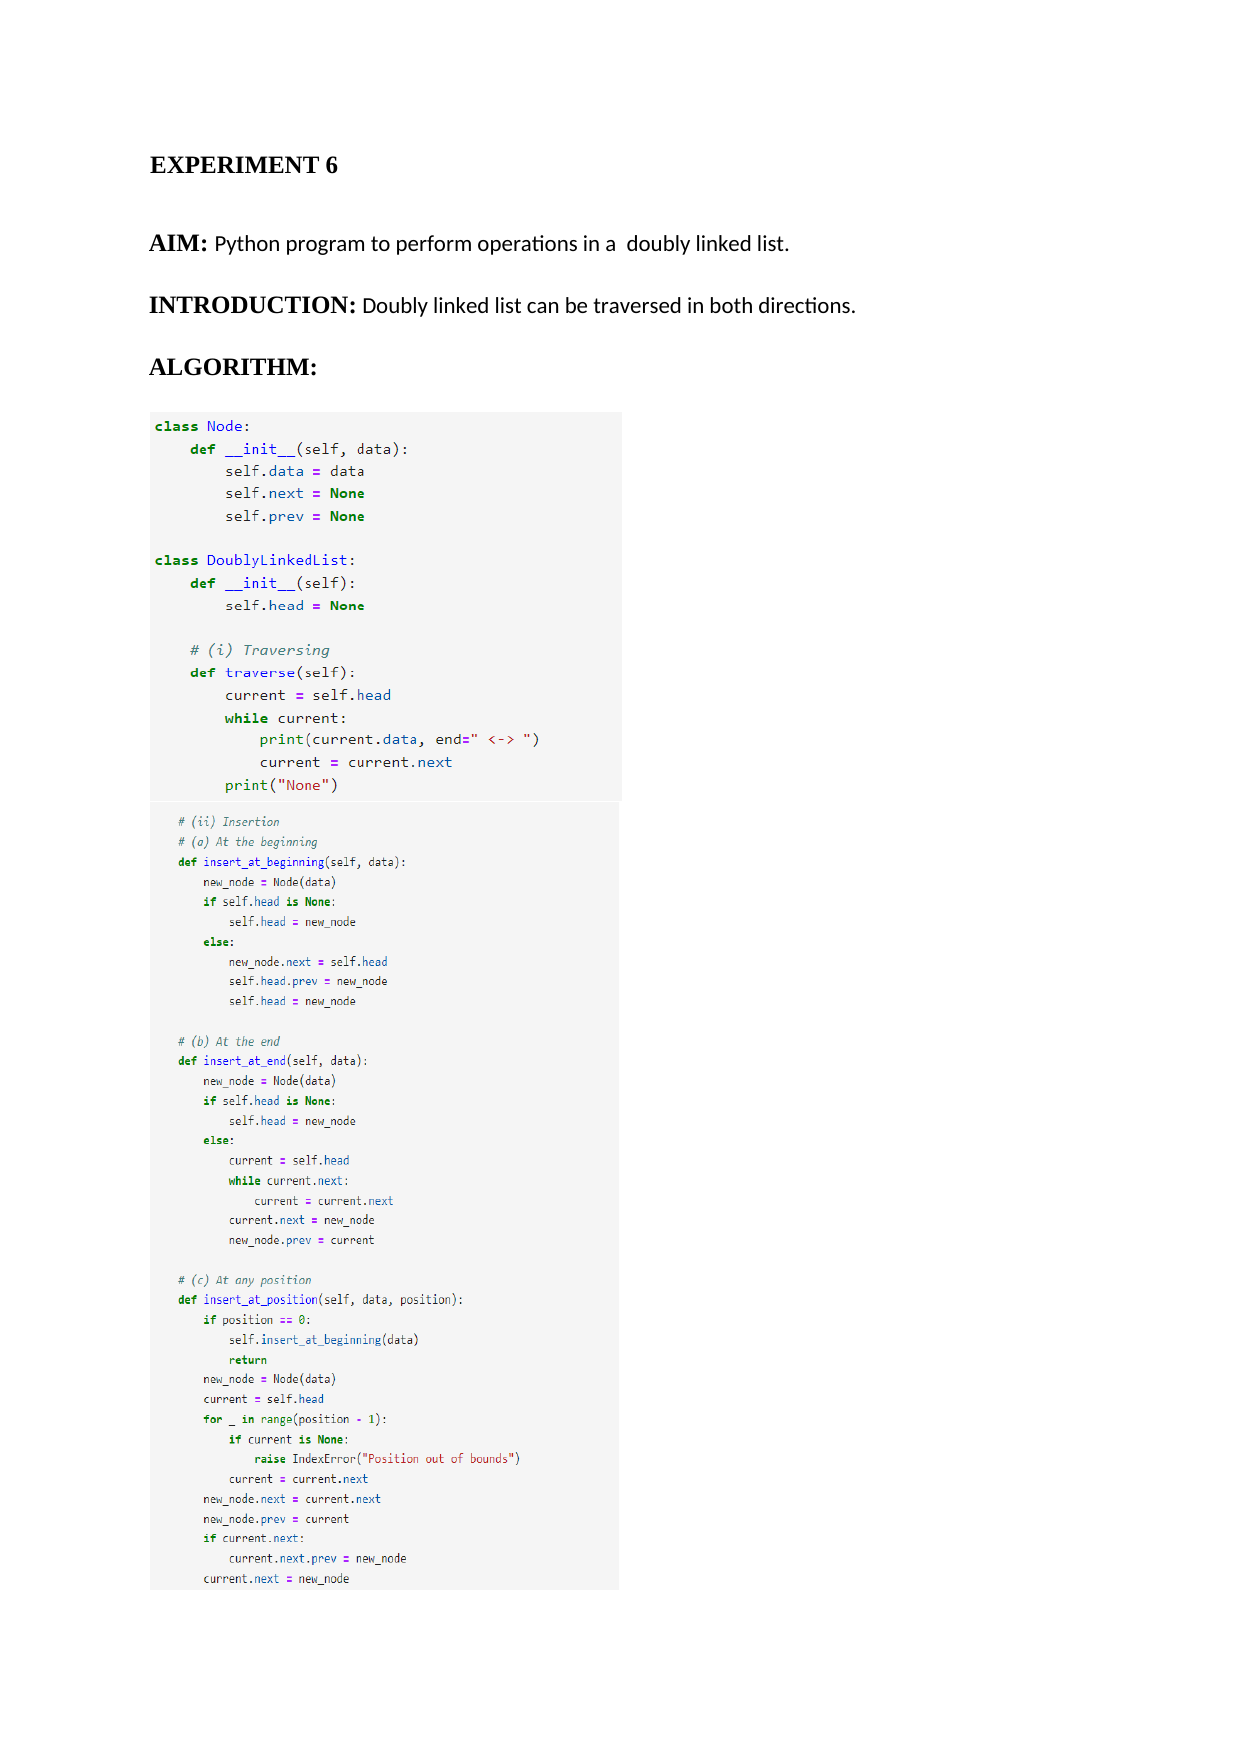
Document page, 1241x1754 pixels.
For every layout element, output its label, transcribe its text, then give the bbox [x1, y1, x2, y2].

text EXPERIMENT 6 [150, 151, 978, 179]
picture [150, 412, 622, 801]
text AIM: Python program to perform operations in a doubly linked list. [148, 228, 978, 257]
text INTRODUCTION: Doubly linked list can be traversed in both directions. [148, 290, 978, 319]
text ALGORITHM: [148, 352, 978, 380]
picture [150, 802, 620, 1590]
